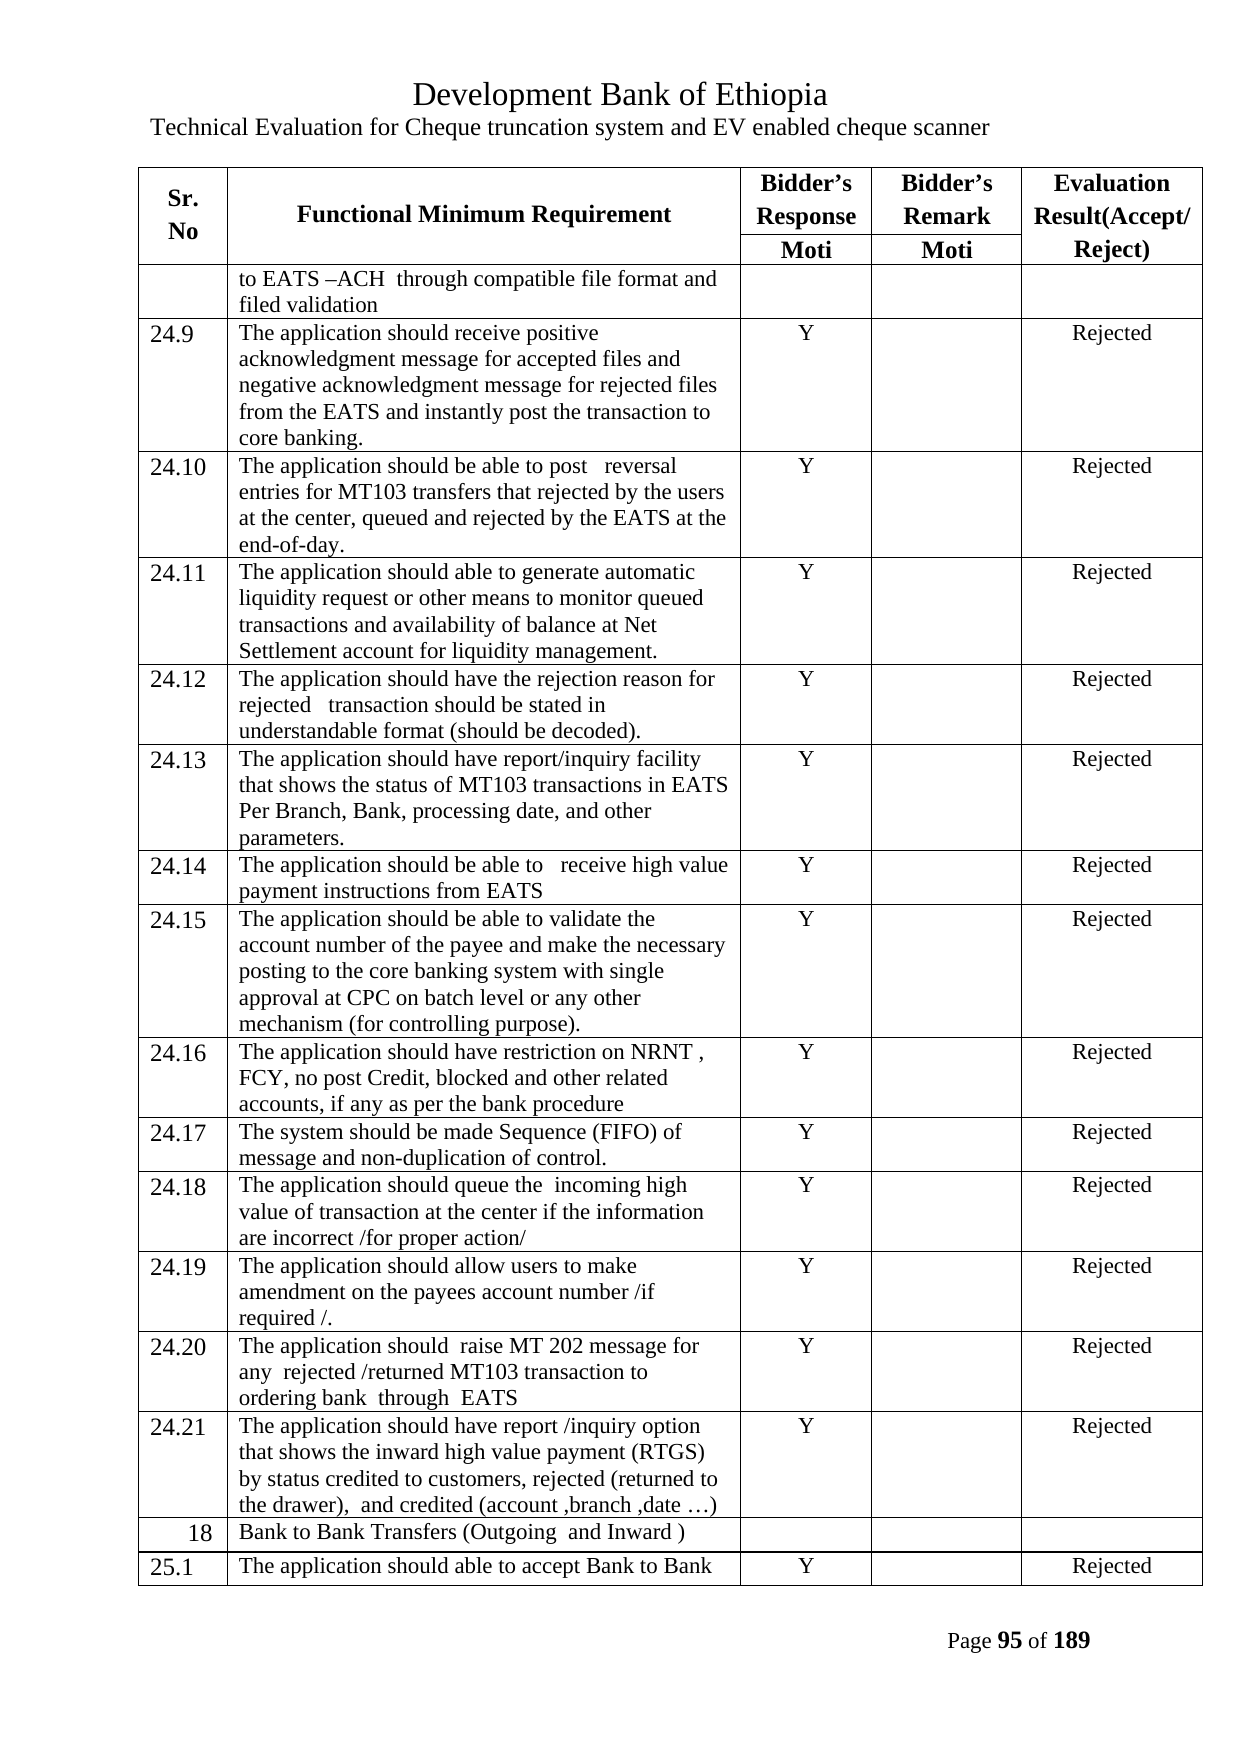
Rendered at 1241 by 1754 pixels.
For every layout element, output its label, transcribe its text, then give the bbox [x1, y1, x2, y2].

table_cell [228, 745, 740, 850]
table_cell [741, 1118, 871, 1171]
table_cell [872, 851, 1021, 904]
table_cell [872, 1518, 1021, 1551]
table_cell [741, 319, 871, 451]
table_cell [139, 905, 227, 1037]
table_cell Moti [872, 235, 1021, 264]
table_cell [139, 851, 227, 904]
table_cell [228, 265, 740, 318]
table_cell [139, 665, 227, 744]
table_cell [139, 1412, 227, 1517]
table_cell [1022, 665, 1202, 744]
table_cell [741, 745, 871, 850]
table_header Bidder’s Remark [872, 168, 1021, 234]
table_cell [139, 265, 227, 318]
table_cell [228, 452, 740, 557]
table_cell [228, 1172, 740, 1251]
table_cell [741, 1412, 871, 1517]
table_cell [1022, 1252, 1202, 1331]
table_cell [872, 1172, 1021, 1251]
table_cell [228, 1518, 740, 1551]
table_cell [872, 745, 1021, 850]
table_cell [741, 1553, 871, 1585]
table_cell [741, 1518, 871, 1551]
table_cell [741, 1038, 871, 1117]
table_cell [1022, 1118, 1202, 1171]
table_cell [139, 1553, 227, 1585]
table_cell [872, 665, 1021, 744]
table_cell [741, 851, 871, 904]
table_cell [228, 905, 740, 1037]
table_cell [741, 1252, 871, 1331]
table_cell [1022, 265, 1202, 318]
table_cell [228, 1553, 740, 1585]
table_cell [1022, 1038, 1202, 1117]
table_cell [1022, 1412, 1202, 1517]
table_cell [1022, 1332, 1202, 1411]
table_header Sr. No [139, 168, 227, 264]
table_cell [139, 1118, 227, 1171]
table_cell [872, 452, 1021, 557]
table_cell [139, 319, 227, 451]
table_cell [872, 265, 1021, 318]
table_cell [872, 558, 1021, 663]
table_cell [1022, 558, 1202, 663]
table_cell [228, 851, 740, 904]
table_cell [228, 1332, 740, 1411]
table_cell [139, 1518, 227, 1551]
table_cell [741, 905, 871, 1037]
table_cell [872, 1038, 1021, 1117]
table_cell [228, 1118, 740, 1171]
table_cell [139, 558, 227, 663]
table_header Functional Minimum Requirement [228, 168, 740, 264]
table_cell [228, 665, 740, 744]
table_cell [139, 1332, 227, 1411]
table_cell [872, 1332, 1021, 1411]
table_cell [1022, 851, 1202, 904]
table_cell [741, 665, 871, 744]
table_header Evaluation Result(Accept/Reject) [1022, 168, 1202, 264]
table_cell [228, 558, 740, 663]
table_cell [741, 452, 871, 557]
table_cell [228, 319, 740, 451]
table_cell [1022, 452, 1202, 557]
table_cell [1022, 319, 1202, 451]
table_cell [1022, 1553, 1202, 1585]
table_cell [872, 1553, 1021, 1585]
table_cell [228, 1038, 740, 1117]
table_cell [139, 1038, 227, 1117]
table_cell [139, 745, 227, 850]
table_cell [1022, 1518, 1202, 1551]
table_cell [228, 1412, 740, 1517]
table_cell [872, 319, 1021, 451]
table_cell Moti [741, 235, 871, 264]
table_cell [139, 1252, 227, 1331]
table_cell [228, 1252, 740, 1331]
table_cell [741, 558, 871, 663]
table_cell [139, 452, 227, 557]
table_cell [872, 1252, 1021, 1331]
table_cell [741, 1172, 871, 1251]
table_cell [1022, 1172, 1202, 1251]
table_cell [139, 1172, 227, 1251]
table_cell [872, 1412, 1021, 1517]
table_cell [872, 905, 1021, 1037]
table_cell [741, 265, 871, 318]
table_header Bidder’s Response [741, 168, 871, 234]
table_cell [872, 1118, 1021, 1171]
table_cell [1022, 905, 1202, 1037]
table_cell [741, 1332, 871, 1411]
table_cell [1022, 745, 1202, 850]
